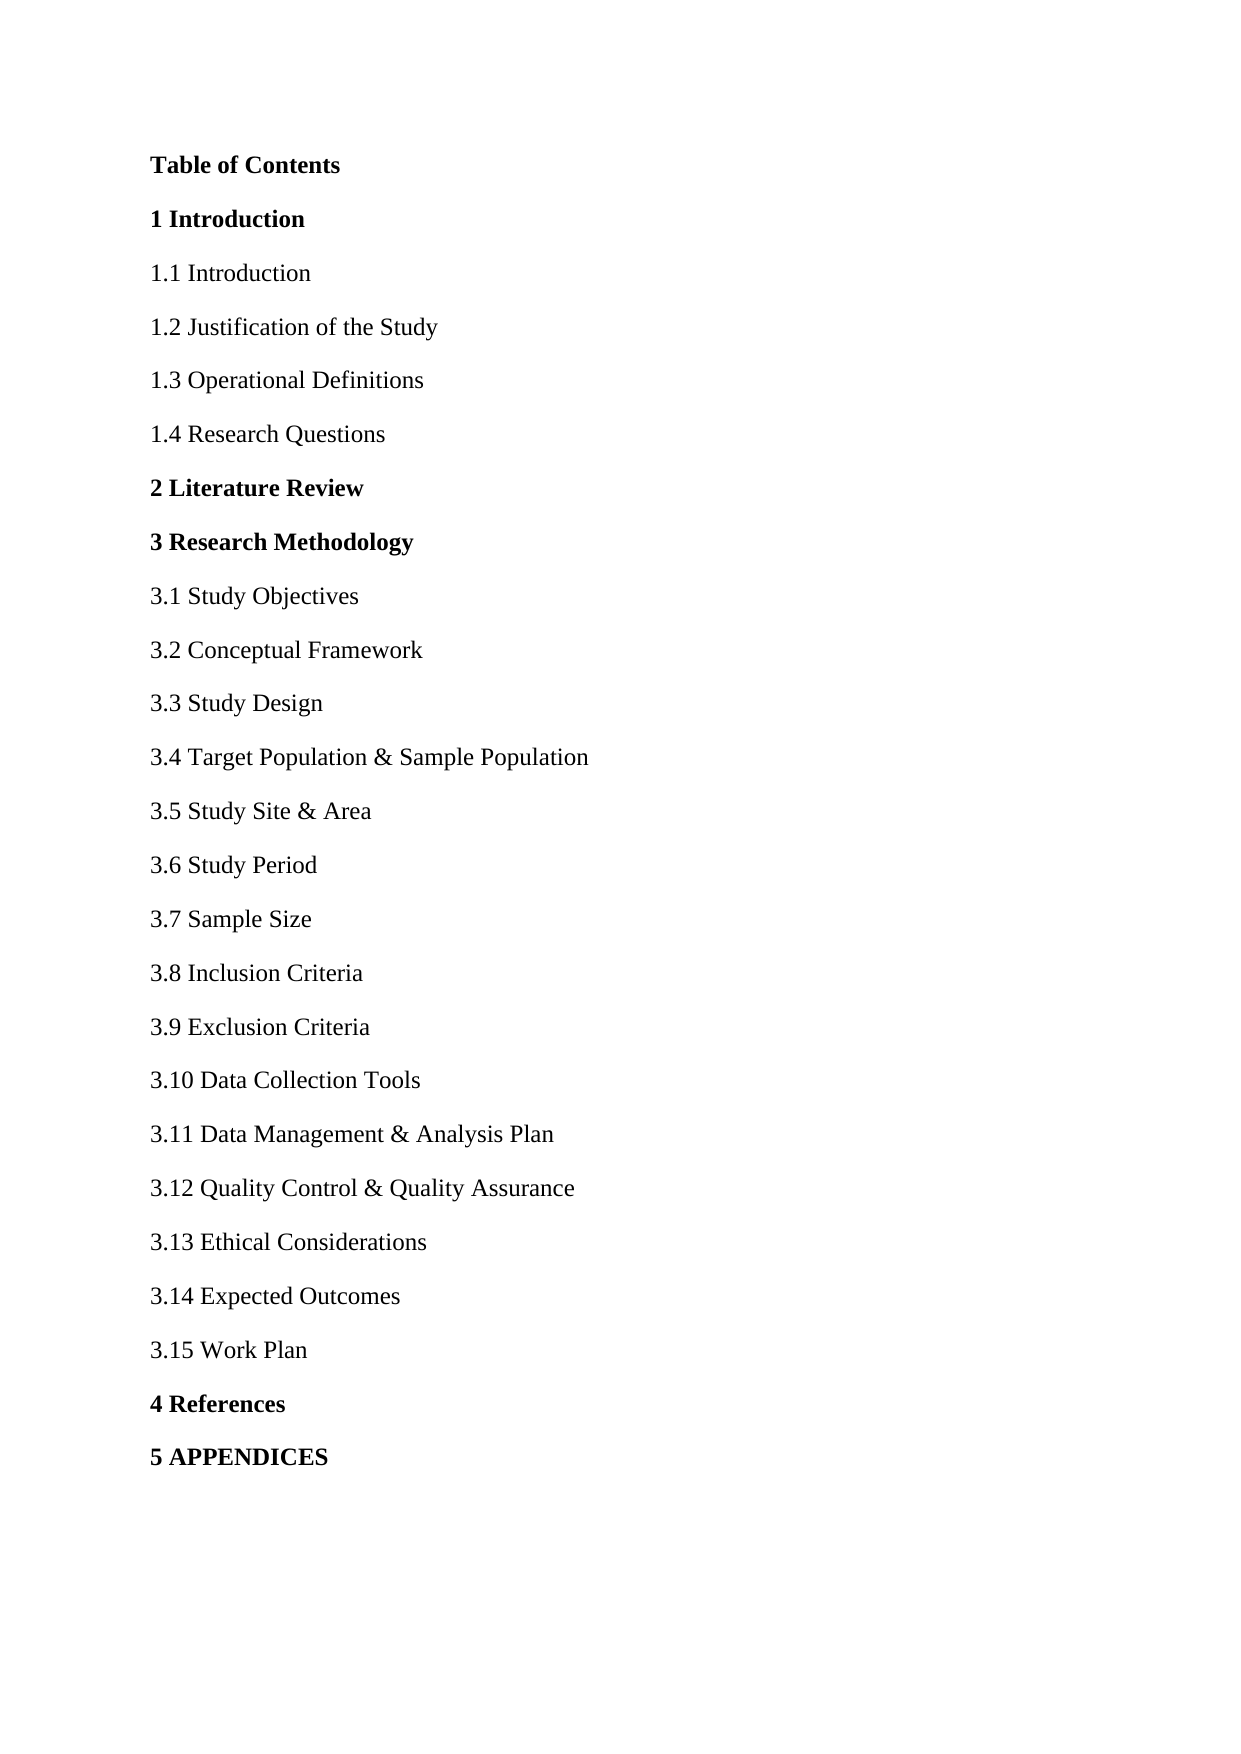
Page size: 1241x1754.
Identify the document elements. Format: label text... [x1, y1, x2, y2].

text 3.5 Study Site & Area [150, 796, 1090, 825]
text 5 APPENDICES [150, 1442, 1090, 1471]
text 3.3 Study Design [150, 688, 1090, 717]
text 1.3 Operational Definitions [150, 365, 1090, 394]
text 3.12 Quality Control & Quality Assurance [150, 1173, 1090, 1202]
text 3.14 Expected Outcomes [150, 1281, 1090, 1310]
text 1 Introduction [150, 204, 1090, 233]
text Table of Contents [150, 150, 1090, 179]
text 3.4 Target Population & Sample Population [150, 742, 1090, 771]
text 3.8 Inclusion Criteria [150, 958, 1090, 987]
text 3.7 Sample Size [150, 904, 1090, 933]
text 3.6 Study Period [150, 850, 1090, 879]
text 3 Research Methodology [150, 527, 1090, 556]
text 1.2 Justification of the Study [150, 312, 1090, 340]
text 1.1 Introduction [150, 258, 1090, 286]
text 3.11 Data Management & Analysis Plan [150, 1119, 1090, 1148]
text 3.13 Ethical Considerations [150, 1227, 1090, 1256]
text 2 Literature Review [150, 473, 1090, 502]
text 3.9 Exclusion Criteria [150, 1012, 1090, 1040]
text 3.2 Conceptual Framework [150, 635, 1090, 663]
text 1.4 Research Questions [150, 419, 1090, 448]
text 3.1 Study Objectives [150, 581, 1090, 609]
text 3.10 Data Collection Tools [150, 1066, 1090, 1094]
text 4 References [150, 1389, 1090, 1417]
text 3.15 Work Plan [150, 1335, 1090, 1363]
